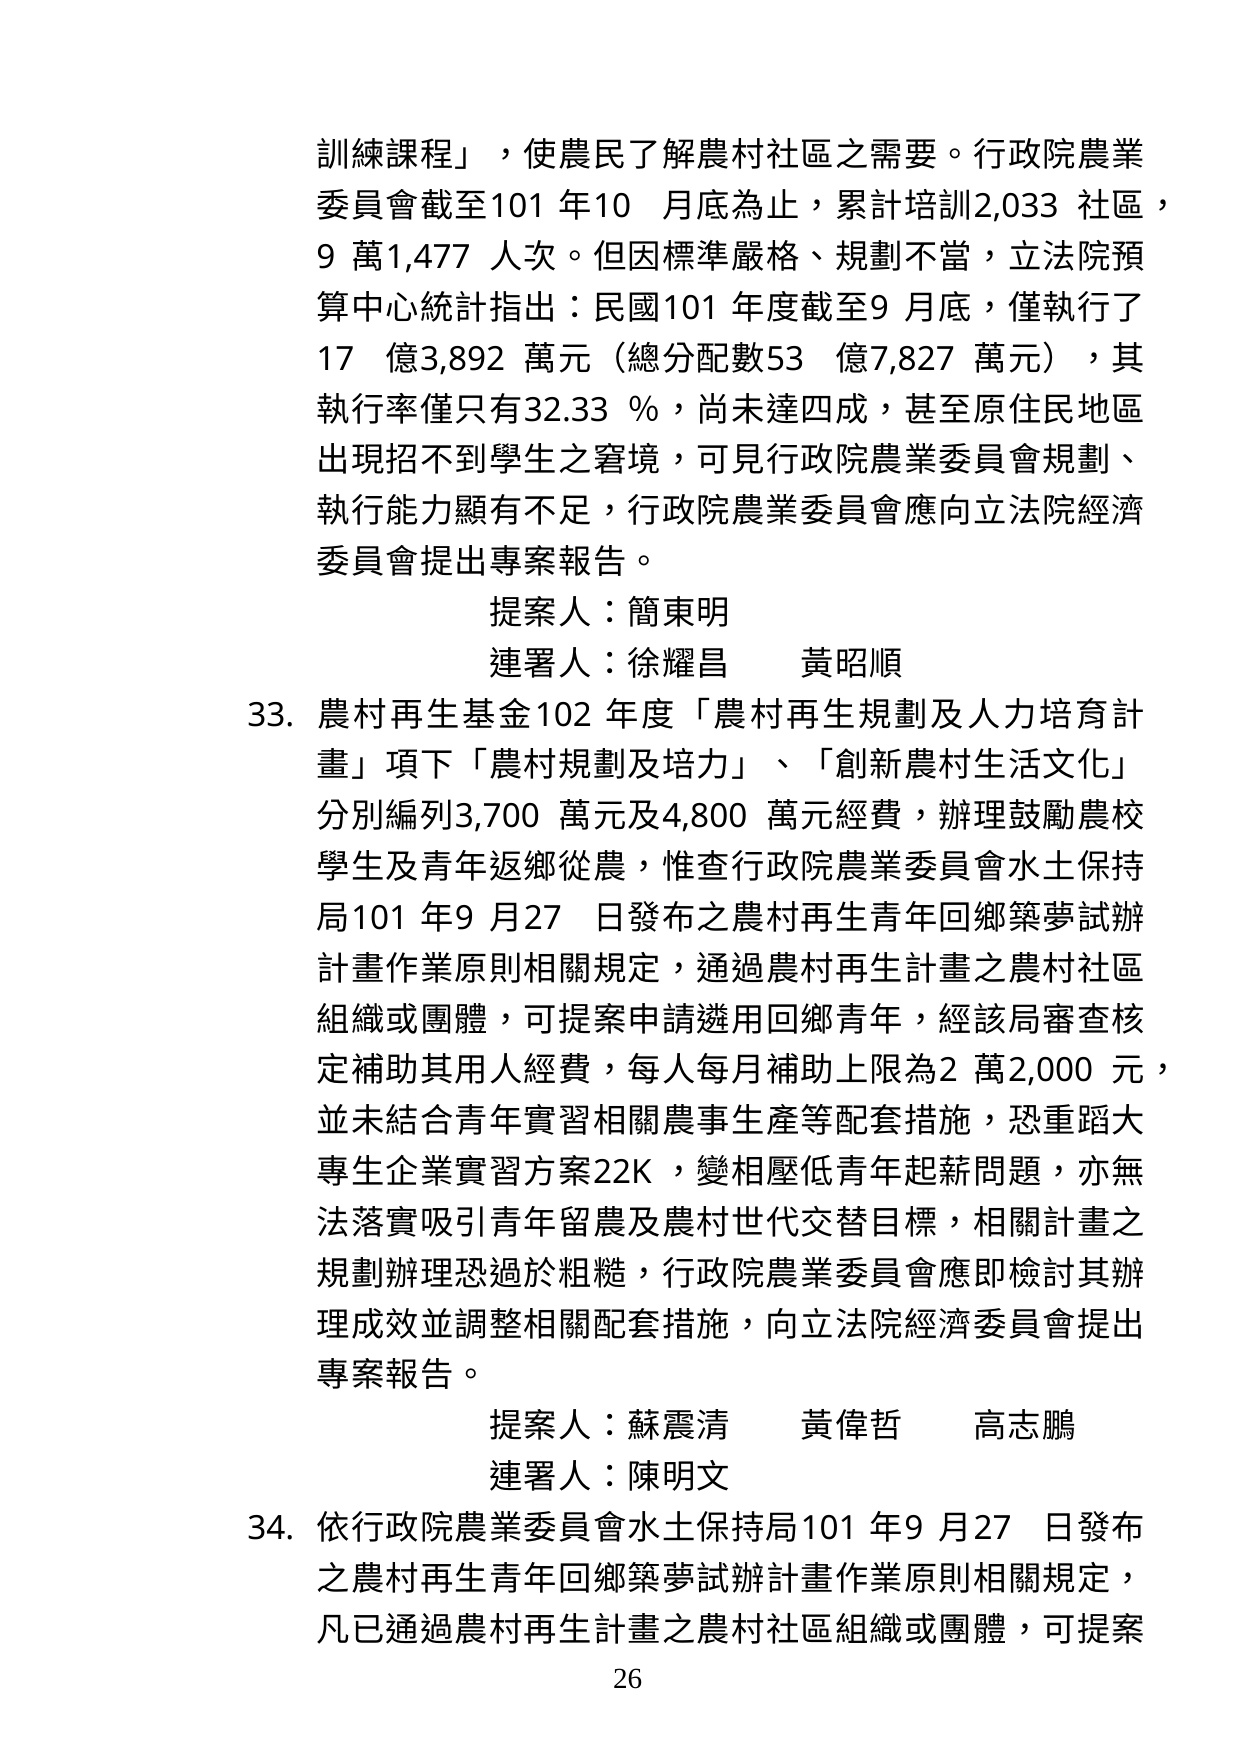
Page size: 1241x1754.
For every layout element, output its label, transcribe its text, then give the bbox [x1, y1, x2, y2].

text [238, 1499, 1146, 1652]
text 33.農村再生基金102年度「農村再生規劃及人力培育計畫」項下「農村規劃及培力」、「創新農村生活文化」分別編列3,700萬元及4,800萬元經費，辦理鼓勵農校學生及青年返鄉從農，惟查行政院農業委員會水土保持局101年9月27日發布之農村再生青年回鄉築夢試辦計畫作業原則相關規定，通過農村再生計畫之農村社區組織或團體，可提案申請遴用回鄉青年，經該局審查核定補助其用人經費，每人每月補助上限為2萬2,000元，並未結合青年實習相關農事生產等配套措施，恐重蹈大專生企業實習方案22K，變相壓低青年起薪問題，亦無法落實吸引青年留農及農村世代交替目標，相關計畫之規劃辦理恐過於粗糙，行政院農業委員會應即檢討其辦理成效並調整相關配套措施，向立法院經濟委員會提出專案報告。 [238, 686, 1146, 1398]
text 提案人：簡東明 [455, 584, 1112, 635]
text 提案人：蘇震清 黃偉哲 高志鵬 [455, 1398, 1112, 1449]
text 連署人：徐耀昌 黃昭順 [455, 635, 1112, 686]
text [238, 127, 1146, 584]
text 連署人：陳明文 [455, 1449, 1112, 1499]
